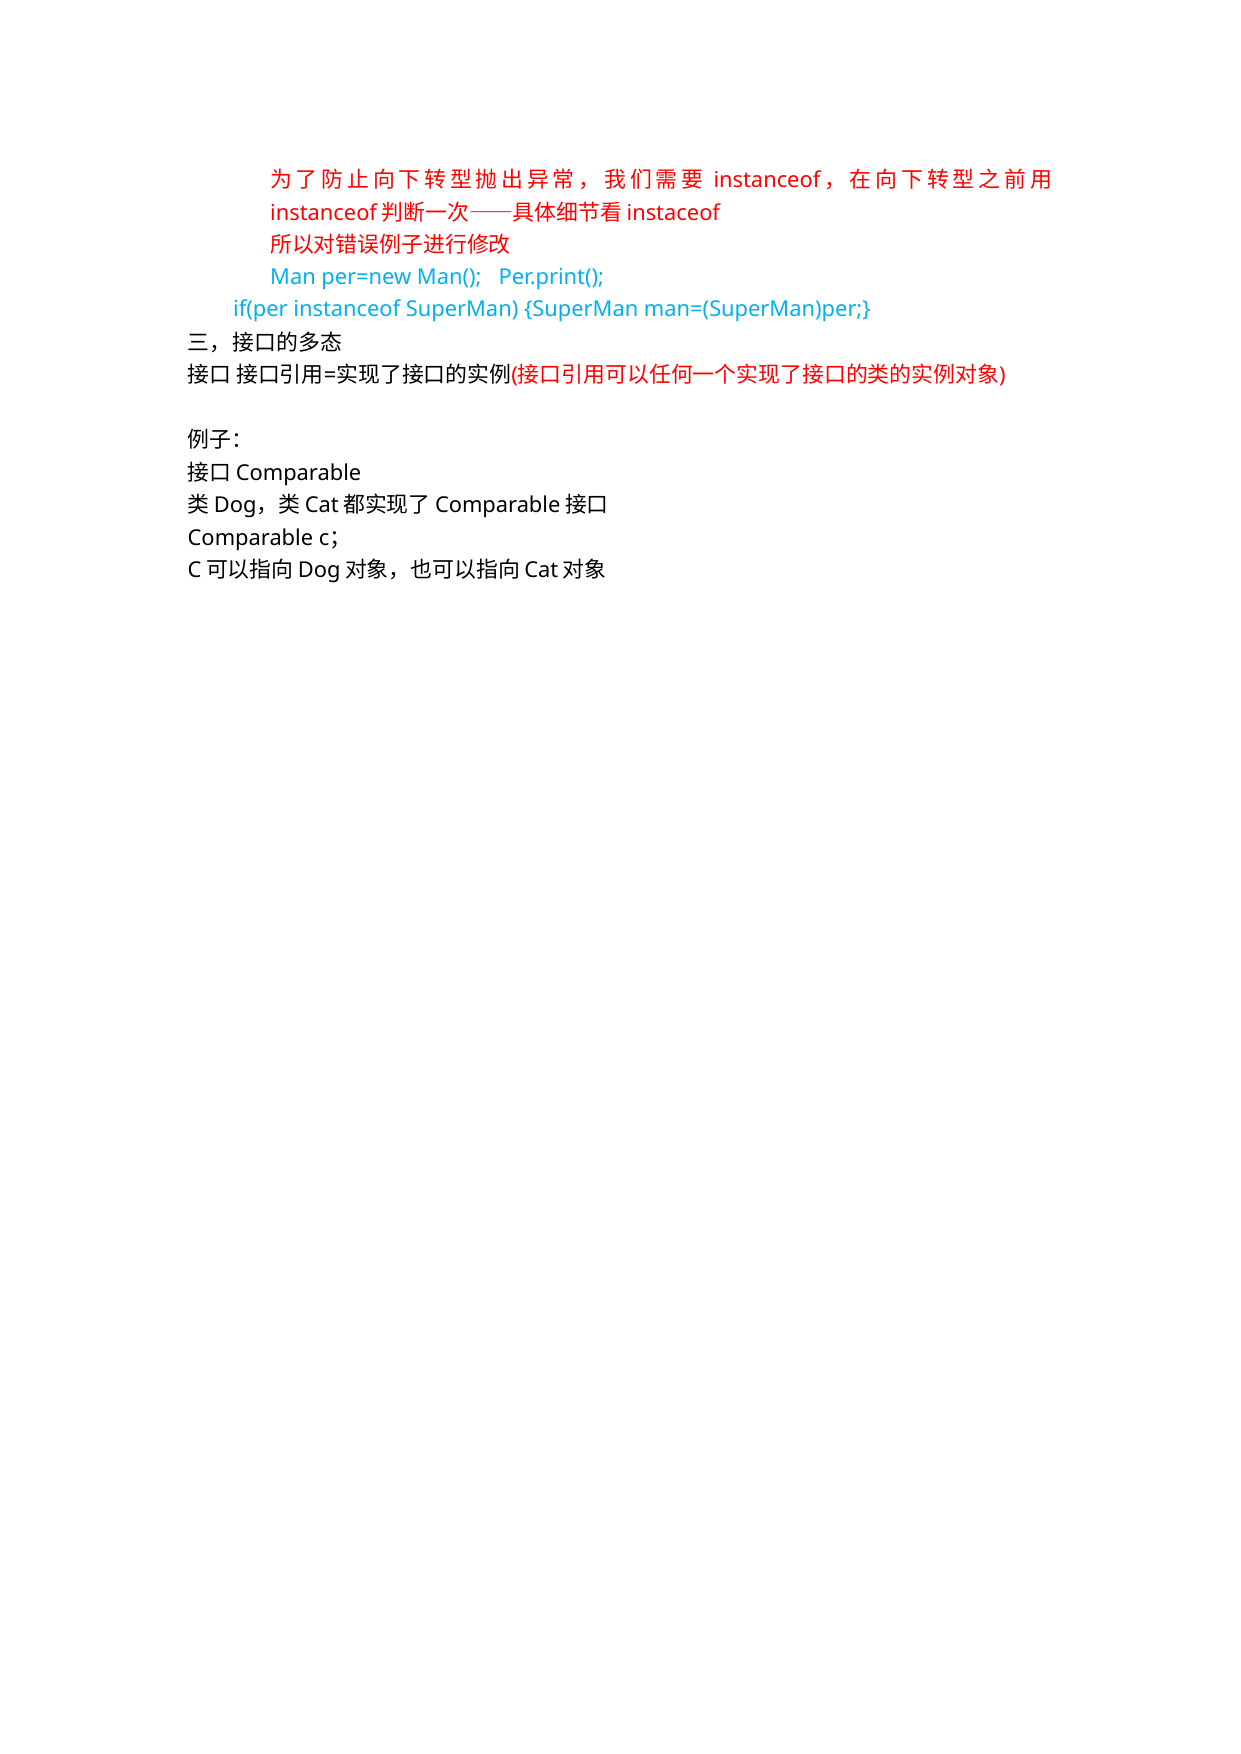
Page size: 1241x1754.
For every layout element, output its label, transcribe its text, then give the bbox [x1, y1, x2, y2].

text 例子： [187, 422, 1053, 454]
list Man per=new Man(); Per.print(); [270, 259, 1053, 292]
text Comparable c； [187, 519, 1053, 552]
text if(per instanceof SuperMan) {SuperMan man=(SuperMan)per;} [187, 292, 1053, 324]
text 接口Comparable [187, 454, 1053, 487]
list 接口的多态 [187, 324, 1053, 357]
list 所以对错误例子进行修改 [270, 227, 1053, 259]
text 接口 接口引用=实现了接口的实例(接口引用可以任何一个实现了接口的类的实例对象) [187, 357, 1053, 389]
list 为了防止向下转型抛出异常，我们需要instanceof，在向下转型之前用instanceof判断一次——具体细节看instaceof [270, 162, 1053, 227]
text 类Dog，类Cat都实现了Comparable接口 [187, 487, 1053, 519]
text C可以指向Dog对象，也可以指向Cat对象 [187, 552, 1053, 584]
